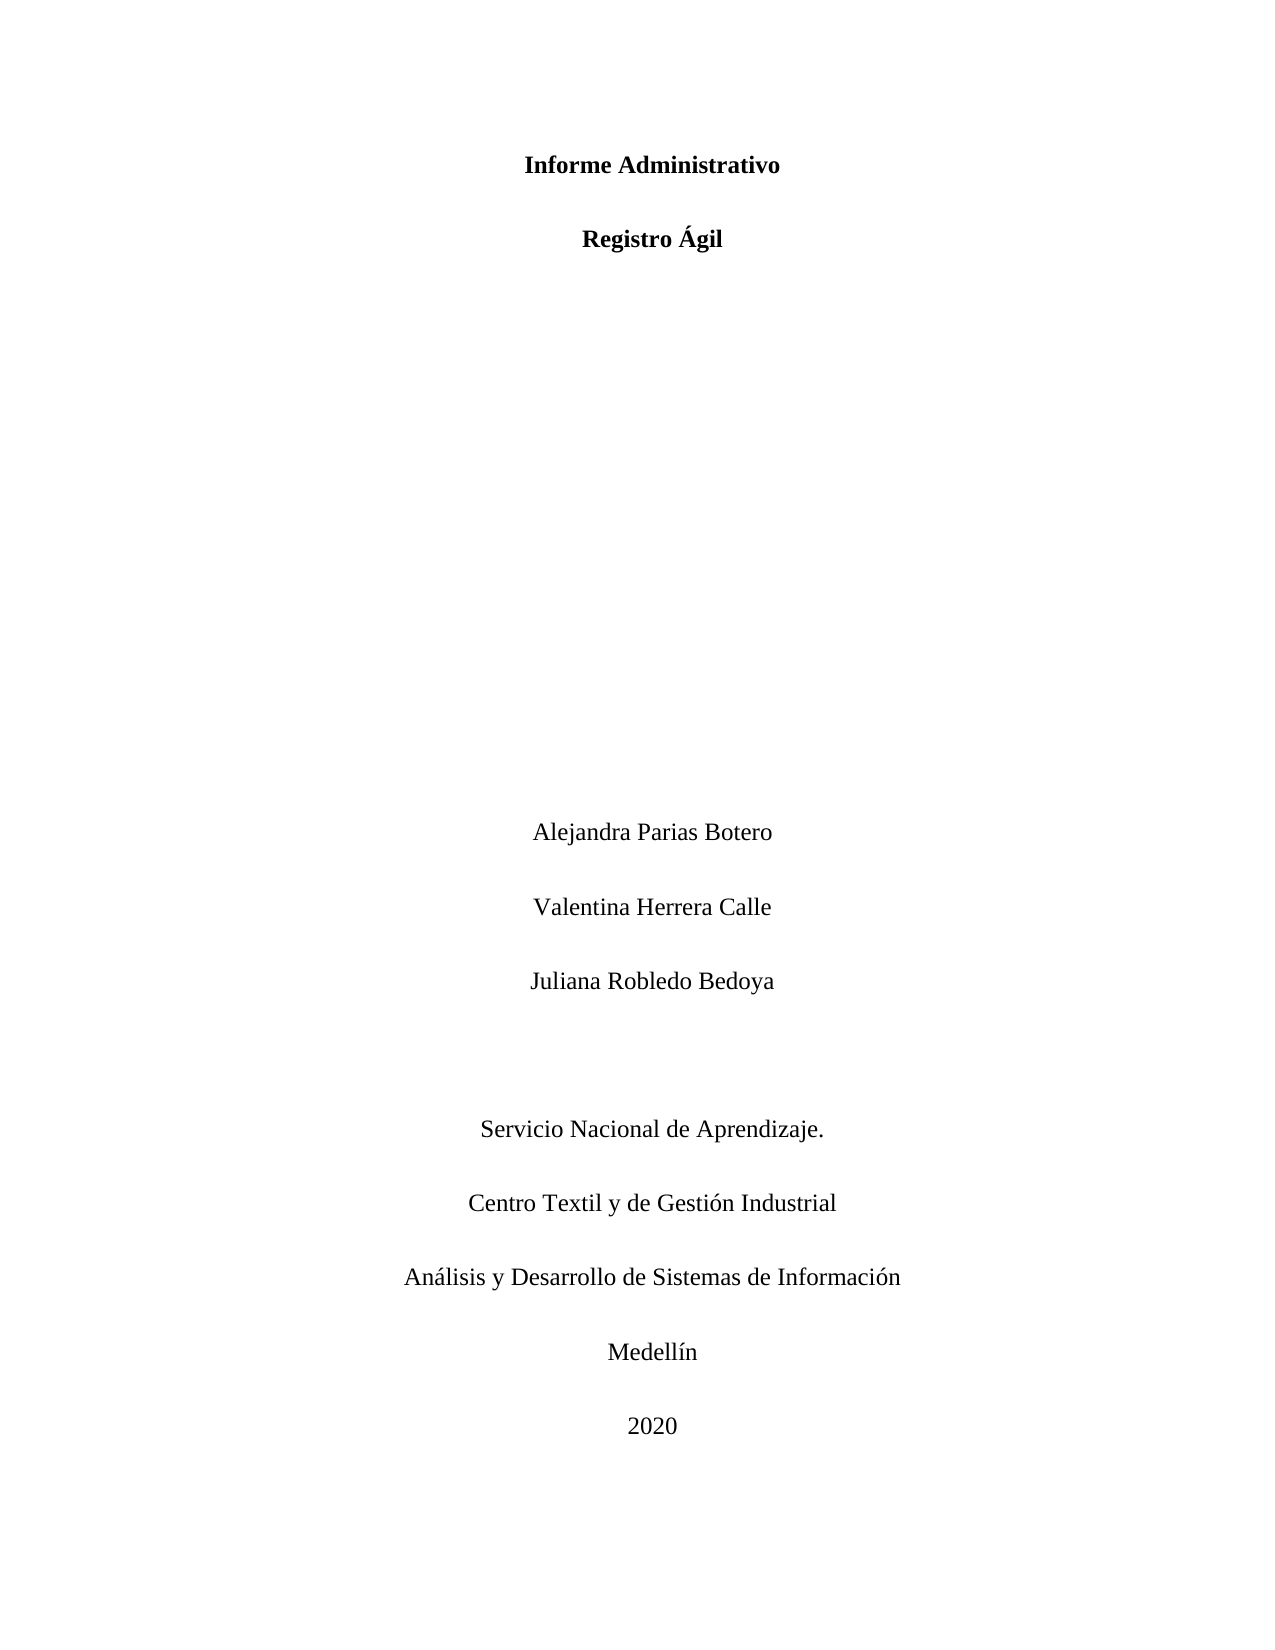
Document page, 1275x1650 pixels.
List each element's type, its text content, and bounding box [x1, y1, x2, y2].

text Servicio Nacional de Aprendizaje. [150, 1114, 1125, 1143]
text Valentina Herrera Calle [150, 892, 1125, 920]
text Registro Ágil [150, 224, 1125, 253]
text Juliana Robledo Bedoya [150, 966, 1125, 994]
text Alejandra Parias Botero [150, 817, 1125, 846]
text Análisis y Desarrollo de Sistemas de Información [150, 1262, 1125, 1291]
text 2020 [150, 1411, 1125, 1439]
text Centro Textil y de Gestión Industrial [150, 1188, 1125, 1217]
text Medellín [150, 1337, 1125, 1365]
text Informe Administrativo [150, 150, 1125, 179]
